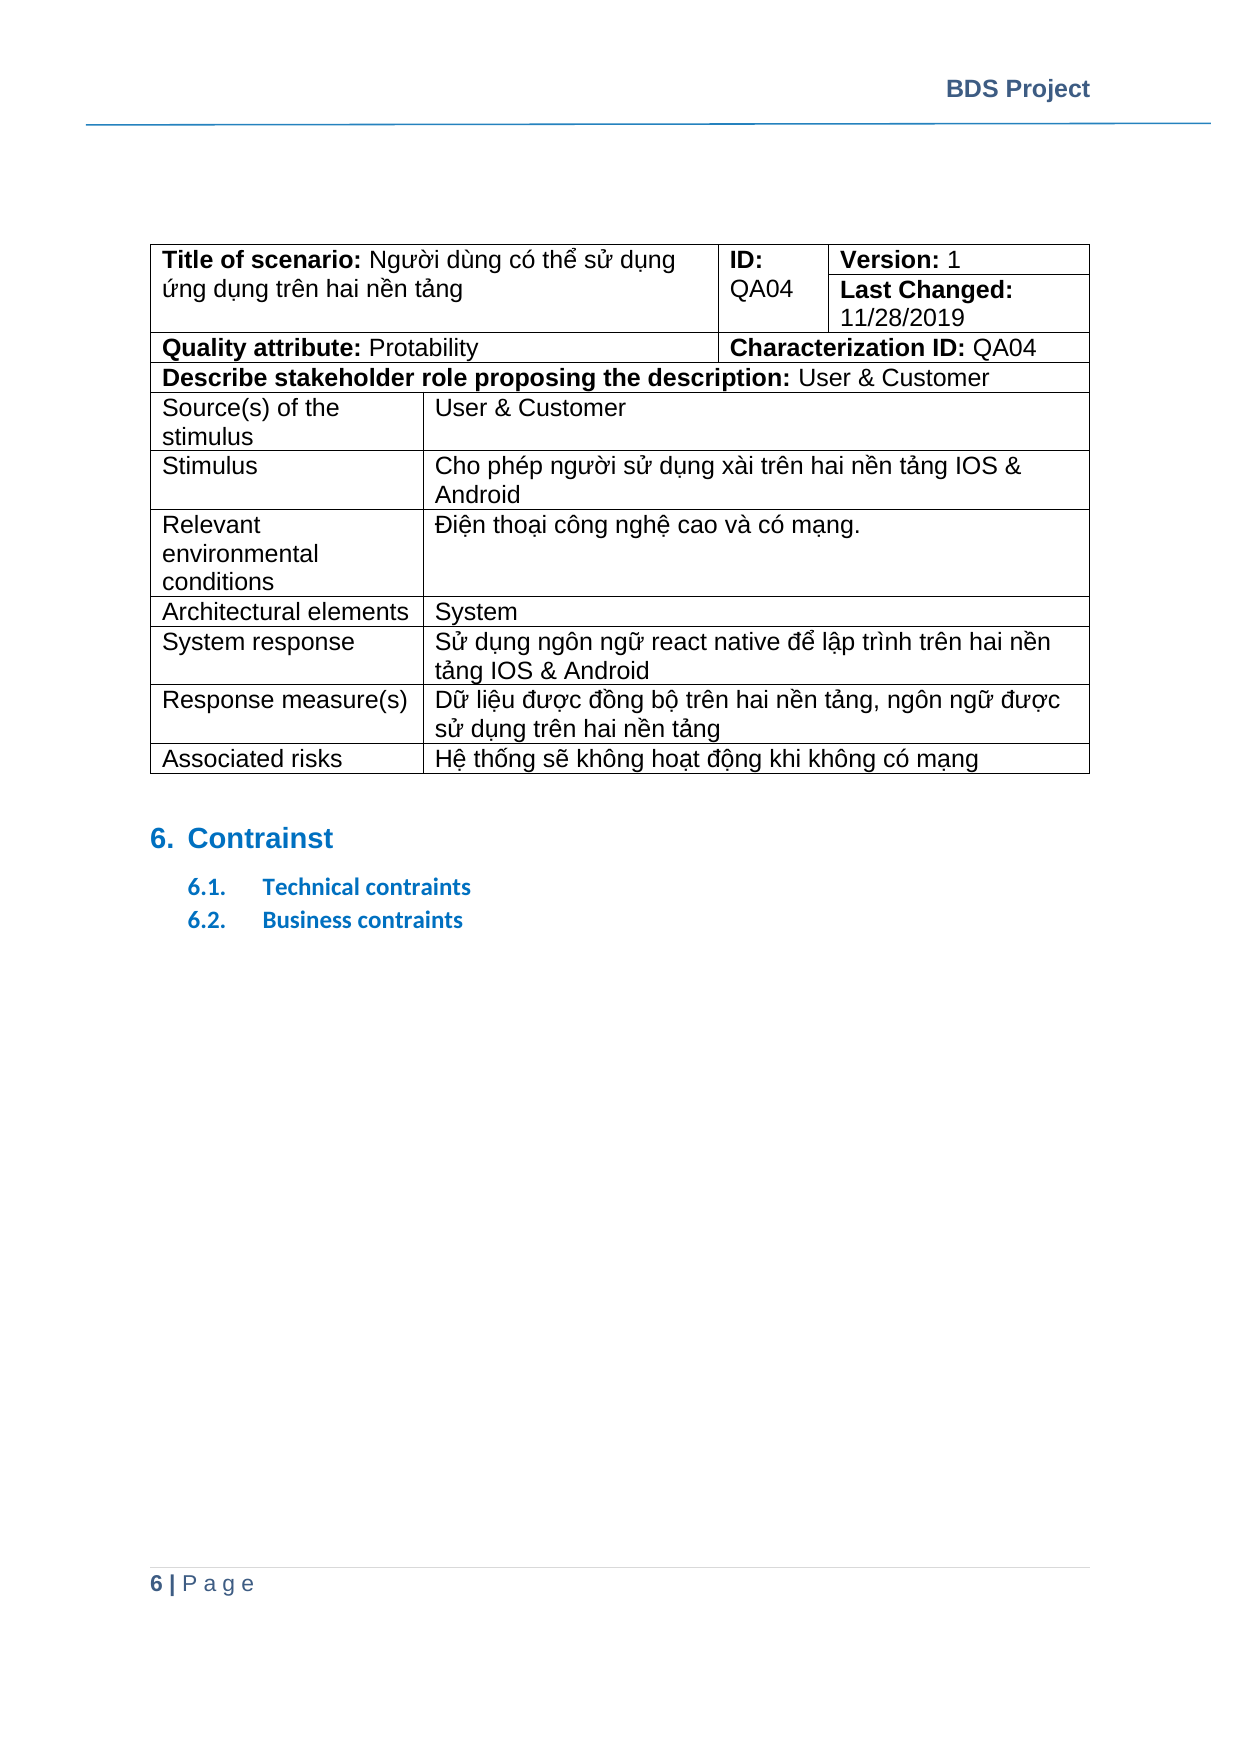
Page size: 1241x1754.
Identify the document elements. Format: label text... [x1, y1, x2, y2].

table_cell System [424, 597, 1089, 626]
table_cell Dữ liệu được đồng bộ trên hai nền tảng, ngôn ngữ được sử dụng trên hai nền tảng [424, 685, 1089, 743]
table_cell System response [151, 627, 423, 684]
table_header Title of scenario: Người dùng có thể sử dụng ứng dụng trên hai nền tảng [151, 245, 718, 332]
table_cell Describe stakeholder role proposing the description: User & Customer [151, 363, 1089, 392]
table_cell Điện thoại công nghệ cao và có mạng. [424, 510, 1089, 596]
table_cell Cho phép người sử dụng xài trên hai nền tảng IOS & Android [424, 451, 1089, 509]
table_cell Architectural elements [151, 597, 423, 626]
table_cell User & Customer [424, 393, 1089, 450]
table_cell Last Changed: 11/28/2019 [829, 275, 1089, 332]
subtitle Contrainst [150, 821, 1090, 854]
table_header ID: QA04 [719, 245, 828, 332]
table_cell Sử dụng ngôn ngữ react native để lập trình trên hai nền tảng IOS & Android [424, 627, 1089, 684]
table_header Version: 1 [829, 245, 1089, 273]
table_cell Relevant environmental conditions [151, 510, 423, 596]
table_cell Quality attribute: Protability [151, 333, 718, 362]
table_cell Associated risks [151, 744, 423, 773]
table_cell Response measure(s) [151, 685, 423, 743]
table_cell Characterization ID: QA04 [719, 333, 1089, 362]
list Technical contraints [187, 871, 1090, 901]
table_cell Hệ thống sẽ không hoạt động khi không có mạng [424, 744, 1089, 773]
list Business contraints [187, 904, 1090, 934]
table_cell Source(s) of the stimulus [151, 393, 423, 450]
table_cell Stimulus [151, 451, 423, 509]
